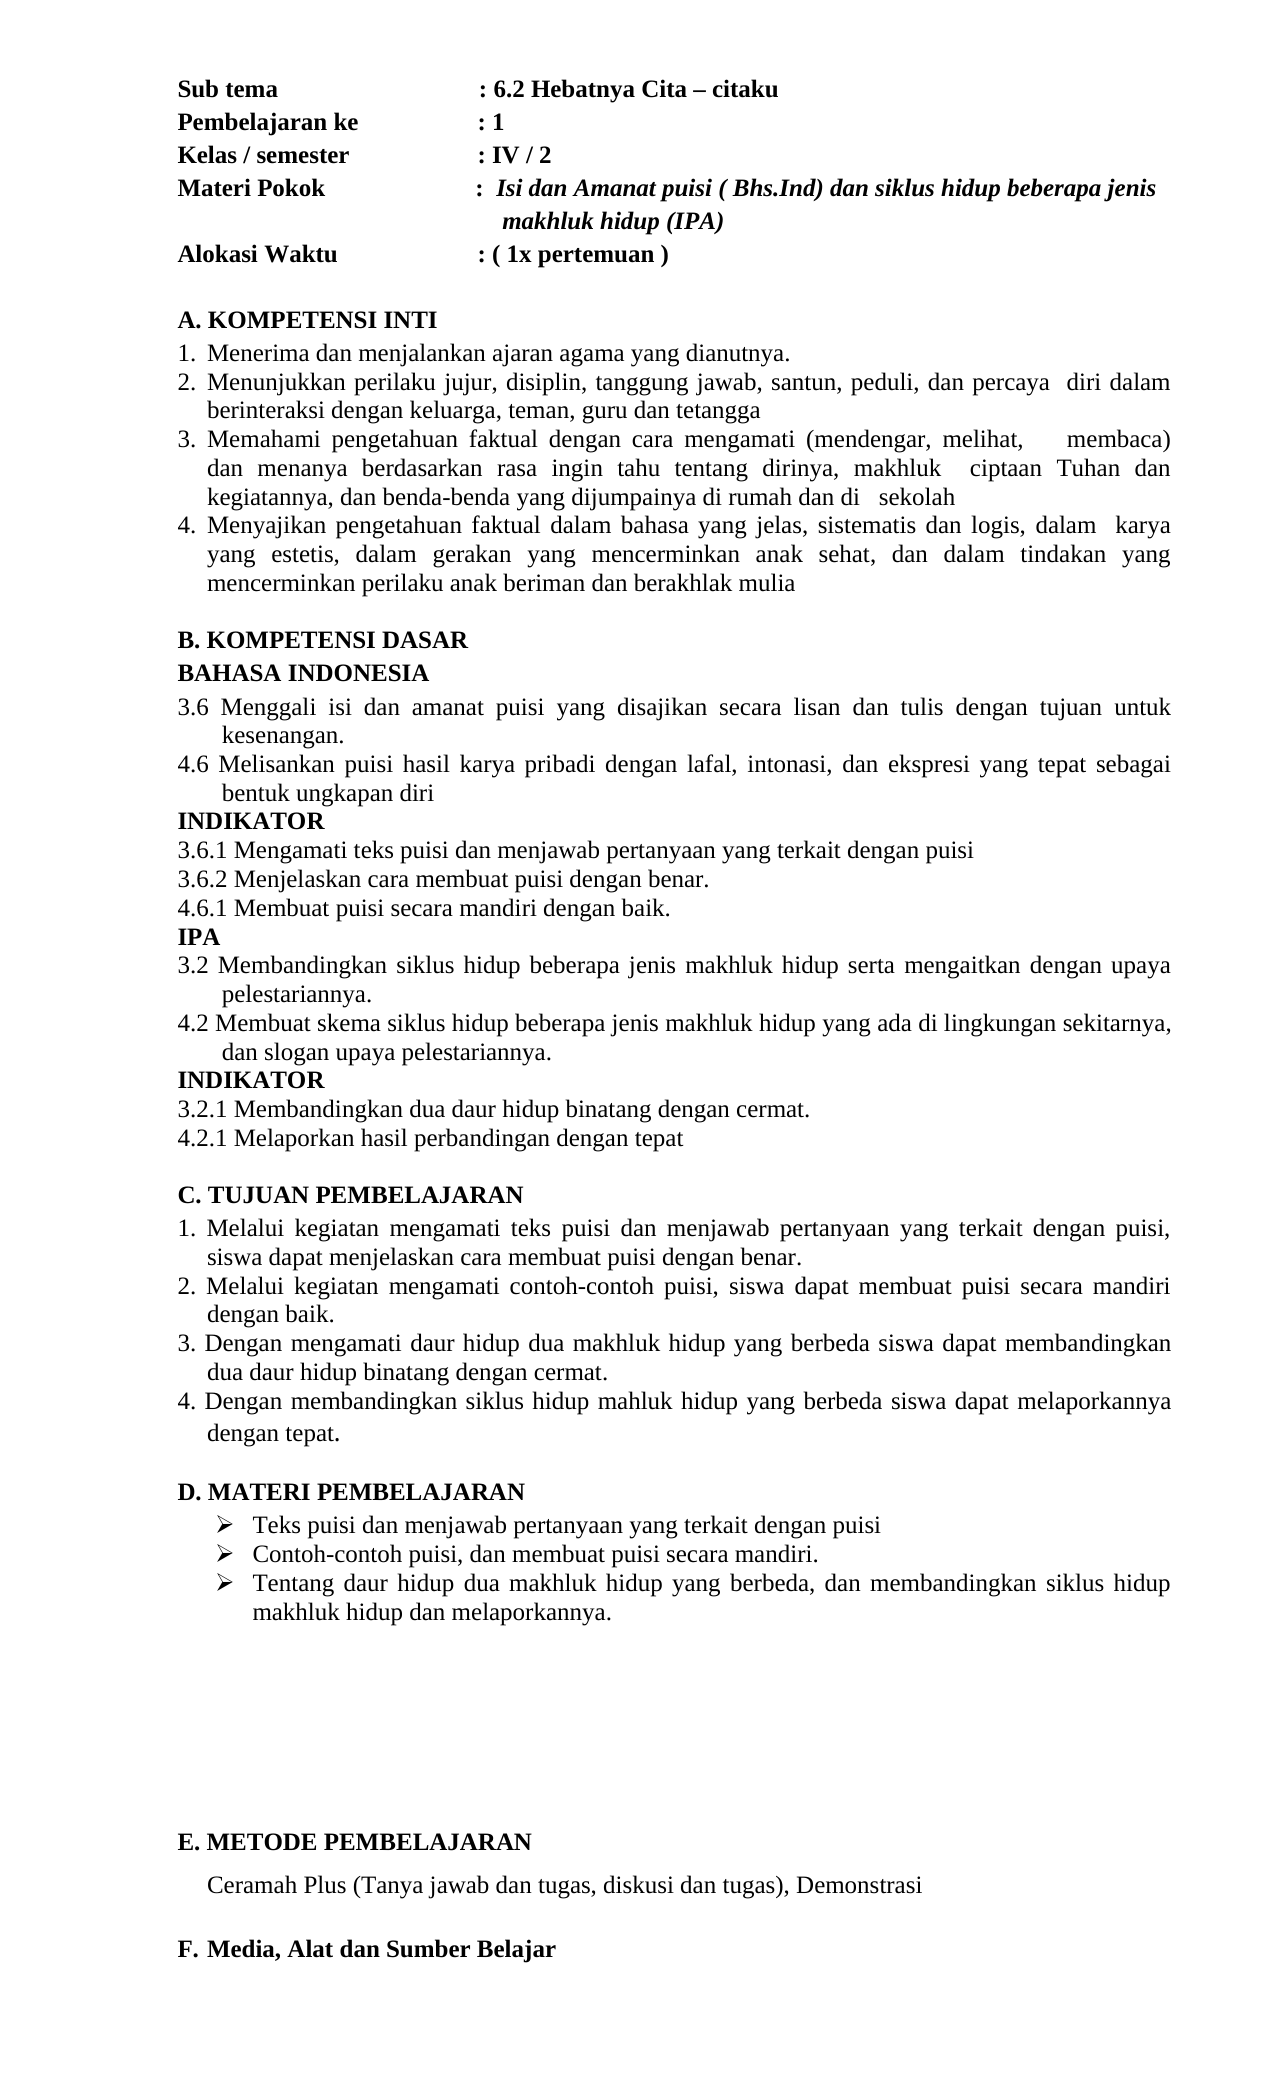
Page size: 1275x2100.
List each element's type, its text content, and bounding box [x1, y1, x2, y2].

text INDIKATOR [177, 807, 1172, 835]
text 1. Melalui kegiatan mengamati teks puisi dan menjawab pertanyaan yang terkait dengan puisi, siswa dapat menjelaskan cara membuat puisi dengan benar. [177, 1213, 1172, 1271]
text BAHASA INDONESIA [177, 658, 1172, 687]
list Menyajikan pengetahuan faktual dalam bahasa yang jelas, sistematis dan logis, dalam karya yang estetis, dalam gerakan yang mencerminkan anak sehat, dan dalam tindakan yang mencerminkan perilaku anak beriman dan berakhlak mulia [177, 511, 1172, 597]
text 4.6 Melisankan puisi hasil karya pribadi dengan lafal, intonasi, dan ekspresi yang tepat sebagai bentuk ungkapan diri [177, 749, 1172, 807]
text B. KOMPETENSI DASAR [177, 626, 1172, 654]
text 4. Dengan membandingkan siklus hidup mahluk hidup yang berbeda siswa dapat melaporkannya dengan tepat. [177, 1386, 1172, 1449]
list Ceramah Plus (Tanya jawab dan tugas, diskusi dan tugas), Demonstrasi [207, 1870, 1172, 1898]
text Materi Pokok : Isi dan Amanat puisi ( Bhs.Ind) dan siklus hidup beberapa jenis makhluk hidup (IPA) [177, 173, 1172, 235]
text 4.2.1 Melaporkan hasil perbandingan dengan tepat [177, 1123, 1172, 1152]
text 3. Dengan mengamati daur hidup dua makhluk hidup yang berbeda siswa dapat membandingkan dua daur hidup binatang dengan cermat. [177, 1328, 1172, 1386]
list Contoh-contoh puisi, dan membuat puisi secara mandiri. [215, 1539, 1172, 1568]
text 3.6 Menggali isi dan amanat puisi yang disajikan secara lisan dan tulis dengan tujuan untuk kesenangan. [177, 692, 1172, 749]
list Teks puisi dan menjawab pertanyaan yang terkait dengan puisi [215, 1510, 1172, 1539]
text INDIKATOR [177, 1065, 1172, 1094]
text D. MATERI PEMBELAJARAN [177, 1477, 1172, 1506]
list Menerima dan menjalankan ajaran agama yang dianutnya. [177, 338, 1172, 367]
text Pembelajaran ke : 1 [177, 107, 1172, 136]
list Memahami pengetahuan faktual dengan cara mengamati (mendengar, melihat, membaca) dan menanya berdasarkan rasa ingin tahu tentang dirinya, makhluk ciptaan Tuhan dan kegiatannya, dan benda-benda yang dijumpainya di rumah dan di sekolah [177, 424, 1172, 511]
text A. KOMPETENSI INTI [177, 305, 1172, 334]
text 3.6.1 Mengamati teks puisi dan menjawab pertanyaan yang terkait dengan puisi [177, 835, 1172, 864]
text Alokasi Waktu : ( 1x pertemuan ) [177, 239, 1172, 268]
text 4.6.1 Membuat puisi secara mandiri dengan baik. [177, 893, 1172, 922]
list Tentang daur hidup dua makhluk hidup yang berbeda, dan membandingkan siklus hidup makhluk hidup dan melaporkannya. [215, 1568, 1172, 1625]
text 3.2.1 Membandingkan dua daur hidup binatang dengan cermat. [177, 1094, 1172, 1123]
list Menunjukkan perilaku jujur, disiplin, tanggung jawab, santun, peduli, dan percaya diri dalam berinteraksi dengan keluarga, teman, guru dan tetangga [177, 367, 1172, 424]
text 3.6.2 Menjelaskan cara membuat puisi dengan benar. [177, 864, 1172, 893]
text Sub tema : 6.2 Hebatnya Cita – citaku [177, 74, 1172, 103]
text Kelas / semester : IV / 2 [177, 140, 1172, 169]
text 2. Melalui kegiatan mengamati contoh-contoh puisi, siswa dapat membuat puisi secara mandiri dengan baik. [177, 1271, 1172, 1328]
text F. Media, Alat dan Sumber Belajar [177, 1934, 1172, 1962]
text IPA [177, 922, 1172, 950]
text C. TUJUAN PEMBELAJARAN [177, 1180, 1172, 1209]
text 3.2 Membandingkan siklus hidup beberapa jenis makhluk hidup serta mengaitkan dengan upaya pelestariannya. [177, 950, 1172, 1008]
list E. METODE PEMBELAJARAN [177, 1827, 1172, 1855]
text 4.2 Membuat skema siklus hidup beberapa jenis makhluk hidup yang ada di lingkungan sekitarnya, dan slogan upaya pelestariannya. [177, 1008, 1172, 1065]
